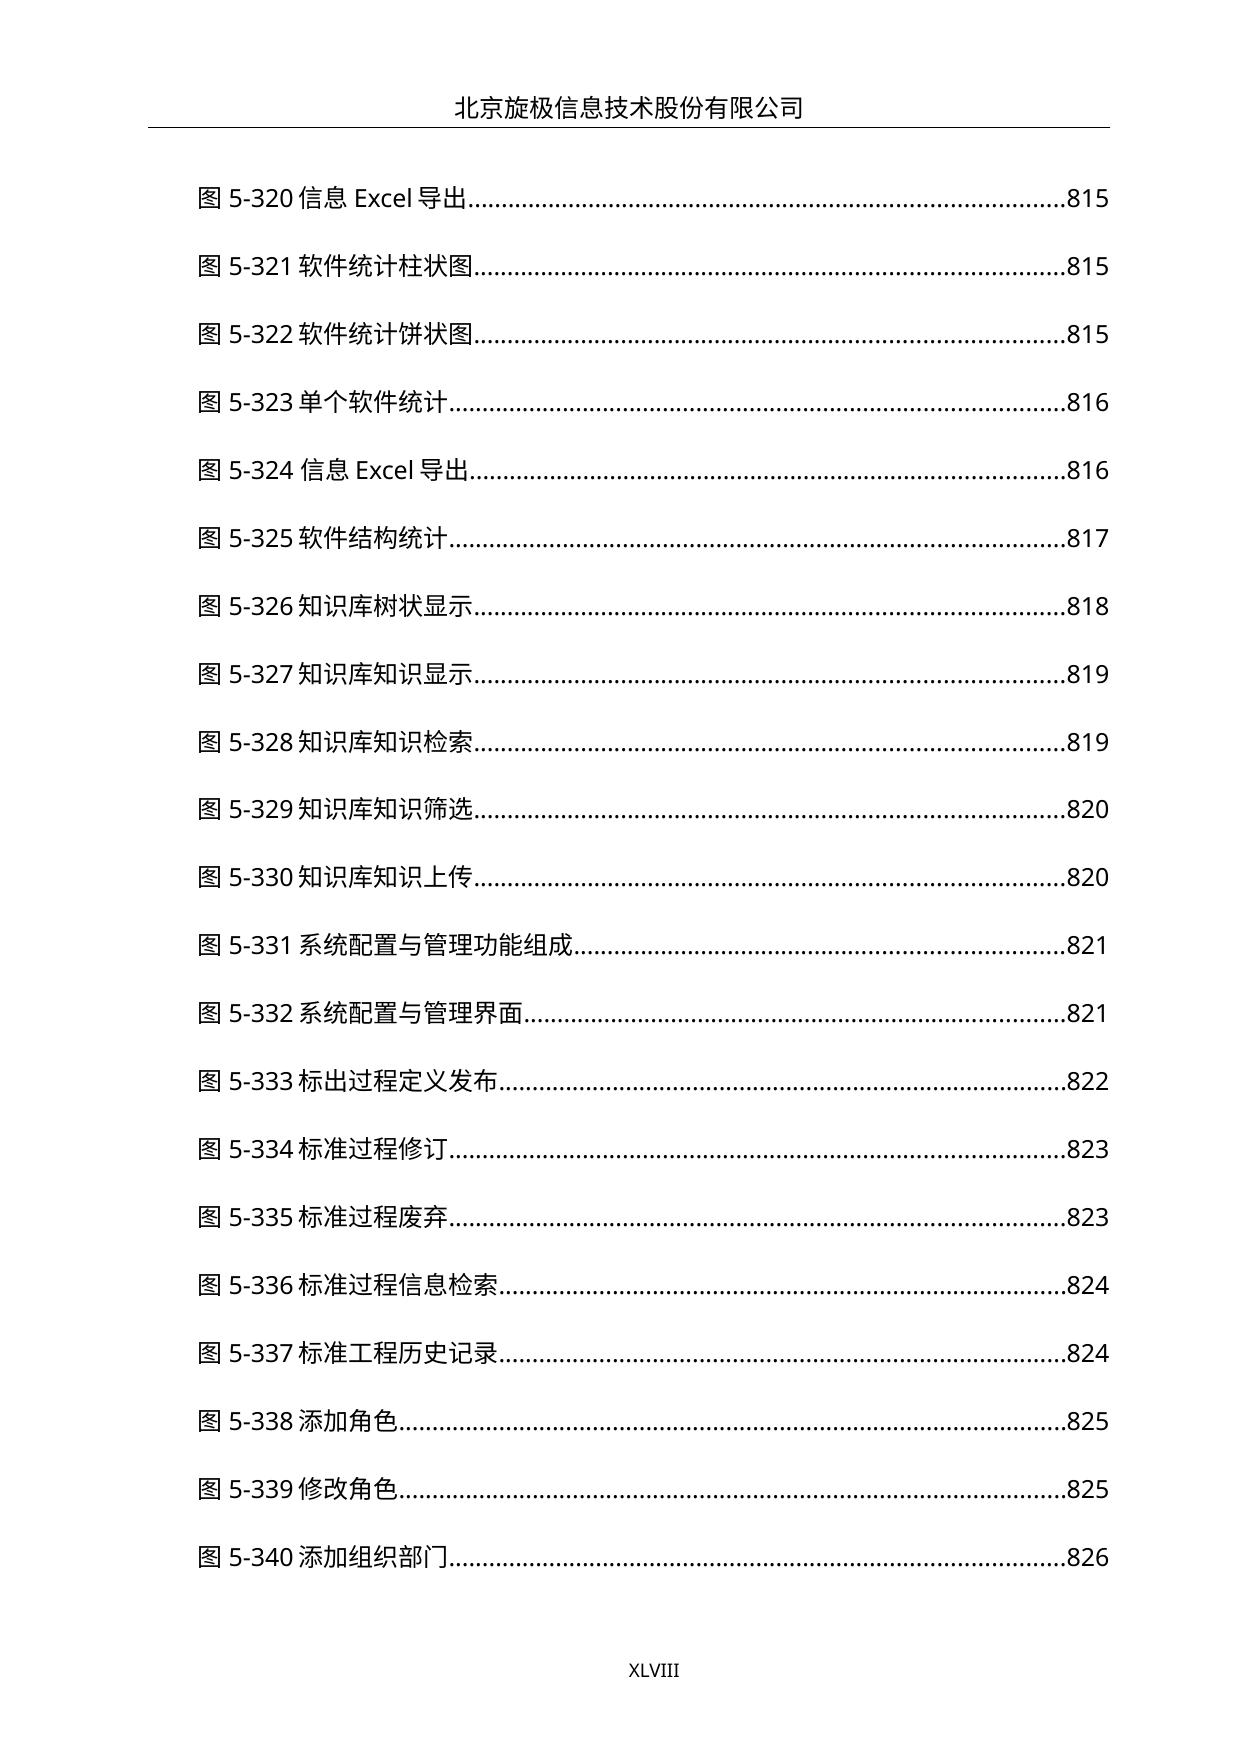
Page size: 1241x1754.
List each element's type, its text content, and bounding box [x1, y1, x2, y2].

text 图 5-332系统配置与管理界面 821 [198, 978, 1110, 1046]
text 图 5-338添加角色 825 [198, 1385, 1110, 1453]
text 图 5-322软件统计饼状图 815 [198, 299, 1110, 367]
text 图 5-326知识库树状显示 818 [198, 570, 1110, 638]
text 图 5-328知识库知识检索 819 [198, 706, 1110, 774]
text 图 5-330知识库知识上传 820 [198, 842, 1110, 910]
text 图 5-334标准过程修订 823 [198, 1114, 1110, 1182]
text 图 5-320信息Excel导出 815 [198, 163, 1110, 231]
text 图 5-325软件结构统计 817 [198, 502, 1110, 570]
text 图 5-337标准工程历史记录 824 [198, 1317, 1110, 1385]
text 图 5-333标出过程定义发布 822 [198, 1046, 1110, 1114]
text 图 5-339修改角色 825 [198, 1453, 1110, 1521]
text 图 5-331系统配置与管理功能组成 821 [198, 910, 1110, 978]
text 图 5-335标准过程废弃 823 [198, 1182, 1110, 1249]
text 图 5-321软件统计柱状图 815 [198, 231, 1110, 299]
text 图 5-323单个软件统计 816 [198, 367, 1110, 434]
text 图 5-329知识库知识筛选 820 [198, 774, 1110, 842]
text 图 5-327知识库知识显示 819 [198, 638, 1110, 706]
text 图 5-340添加组织部门 826 [198, 1521, 1110, 1589]
text 图 5-324 信息Excel导出 816 [198, 434, 1110, 502]
text 图 5-336标准过程信息检索 824 [198, 1249, 1110, 1317]
